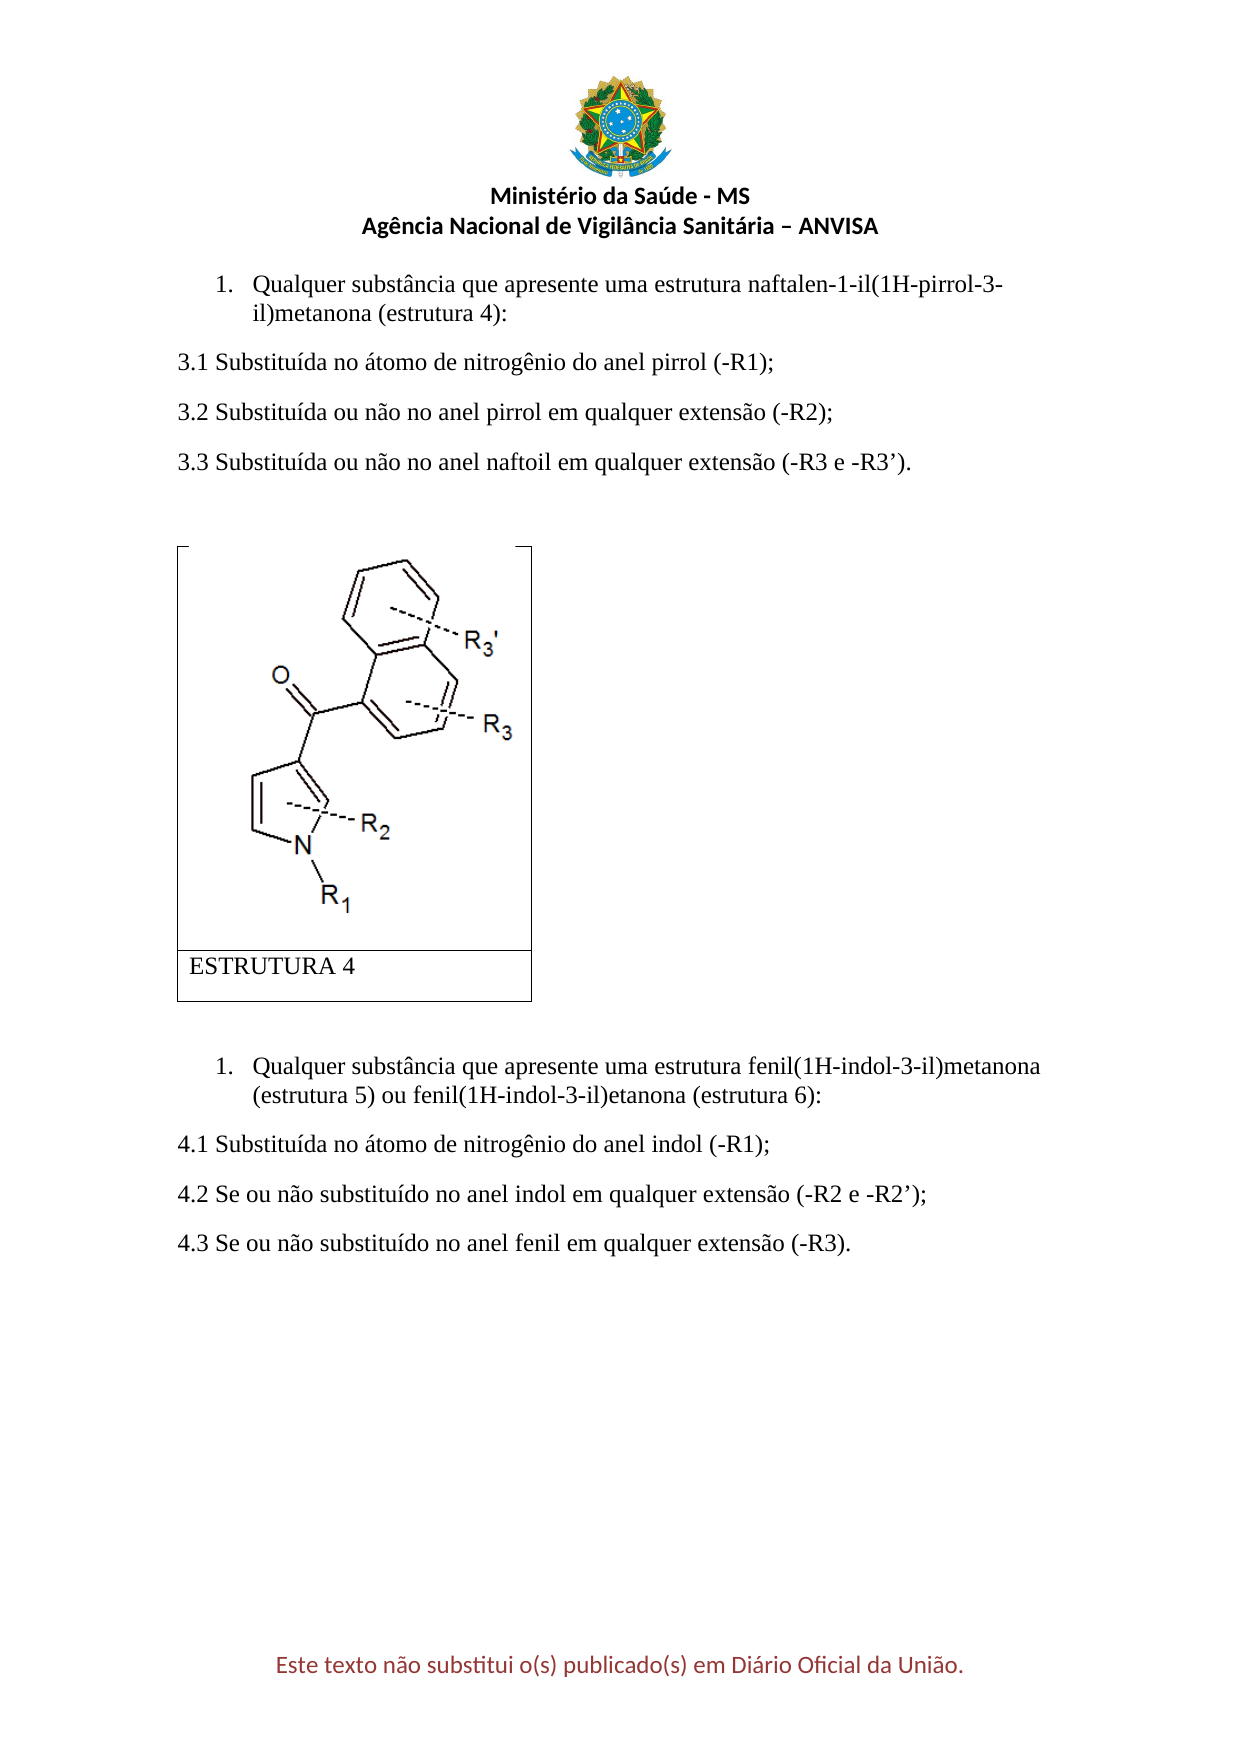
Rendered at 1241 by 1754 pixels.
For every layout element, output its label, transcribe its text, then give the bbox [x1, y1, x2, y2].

picture [188, 546, 516, 930]
text 3.3 Substituída ou não no anel naftoil em qualquer extensão (-R3 e -R3’). [177, 447, 1063, 475]
text 4.2 Se ou não substituído no anel indol em qualquer extensão (-R2 e -R2’); [177, 1179, 1063, 1208]
table_cell ESTRUTURA 4 [178, 951, 531, 1001]
text 4.3 Se ou não substituído no anel fenil em qualquer extensão (-R3). [177, 1228, 1063, 1257]
text 3.1 Substituída no átomo de nitrogênio do anel pirrol (-R1); [177, 347, 1063, 376]
text 3.2 Substituída ou não no anel pirrol em qualquer extensão (-R2); [177, 397, 1063, 426]
table_header [178, 547, 531, 950]
list Qualquer substância que apresente uma estrutura naftalen-1-il(1H-pirrol-3-il)metanona (estrutura 4): [215, 269, 1063, 327]
text 4.1 Substituída no átomo de nitrogênio do anel indol (-R1); [177, 1129, 1063, 1158]
picture [566, 73, 674, 180]
list Qualquer substância que apresente uma estrutura fenil(1H-indol-3-il)metanona (estrutura 5) ou fenil(1H-indol-3-il)etanona (estrutura 6): [215, 1051, 1063, 1108]
